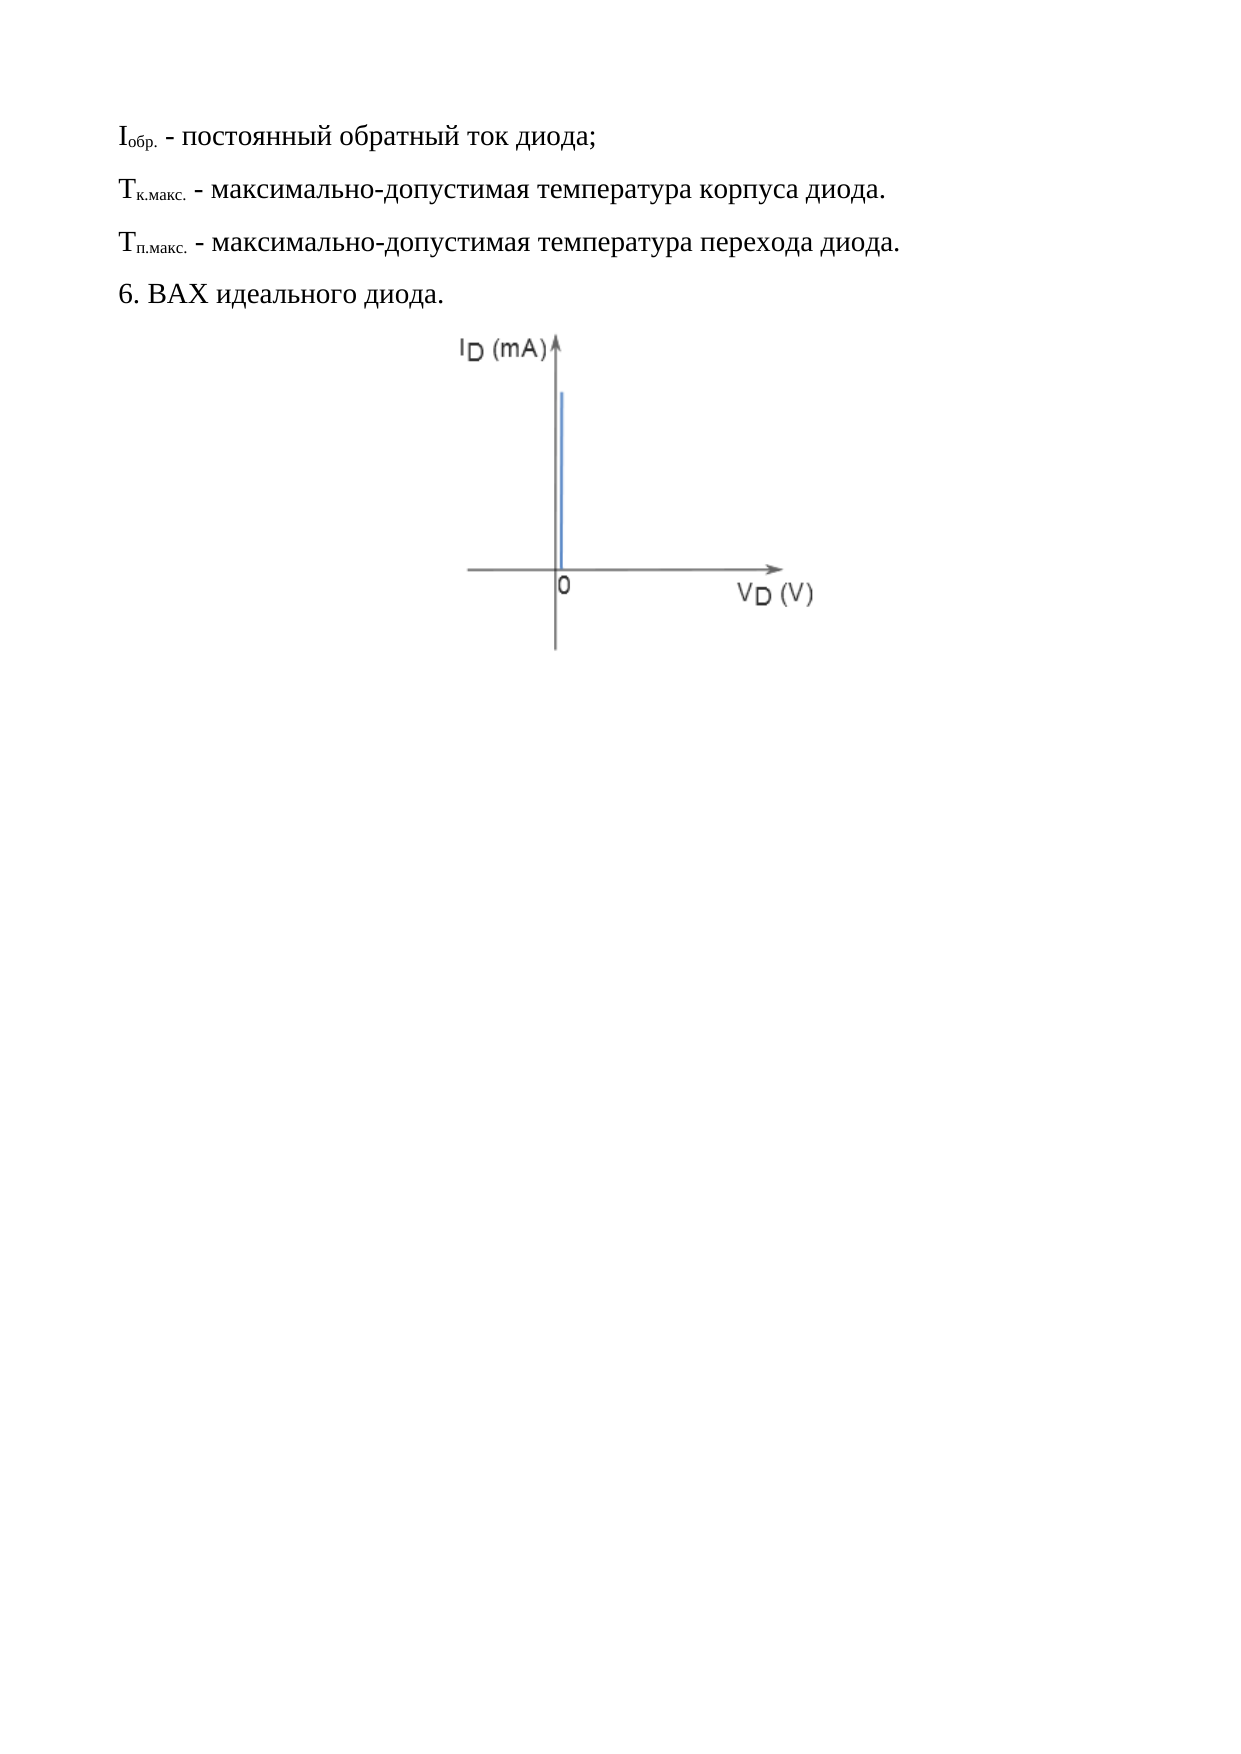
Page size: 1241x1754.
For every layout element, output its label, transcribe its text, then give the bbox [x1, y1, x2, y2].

text Тп.макс. - максимально-допустимая температура перехода диода. [118, 224, 1152, 257]
picture [455, 329, 815, 659]
text Тк.макс. - максимально-допустимая температура корпуса диода. [118, 171, 1152, 204]
text Iобр. - постоянный обратный ток диода; [118, 118, 1152, 152]
text 6. ВАХ идеального диода. [118, 277, 1152, 310]
